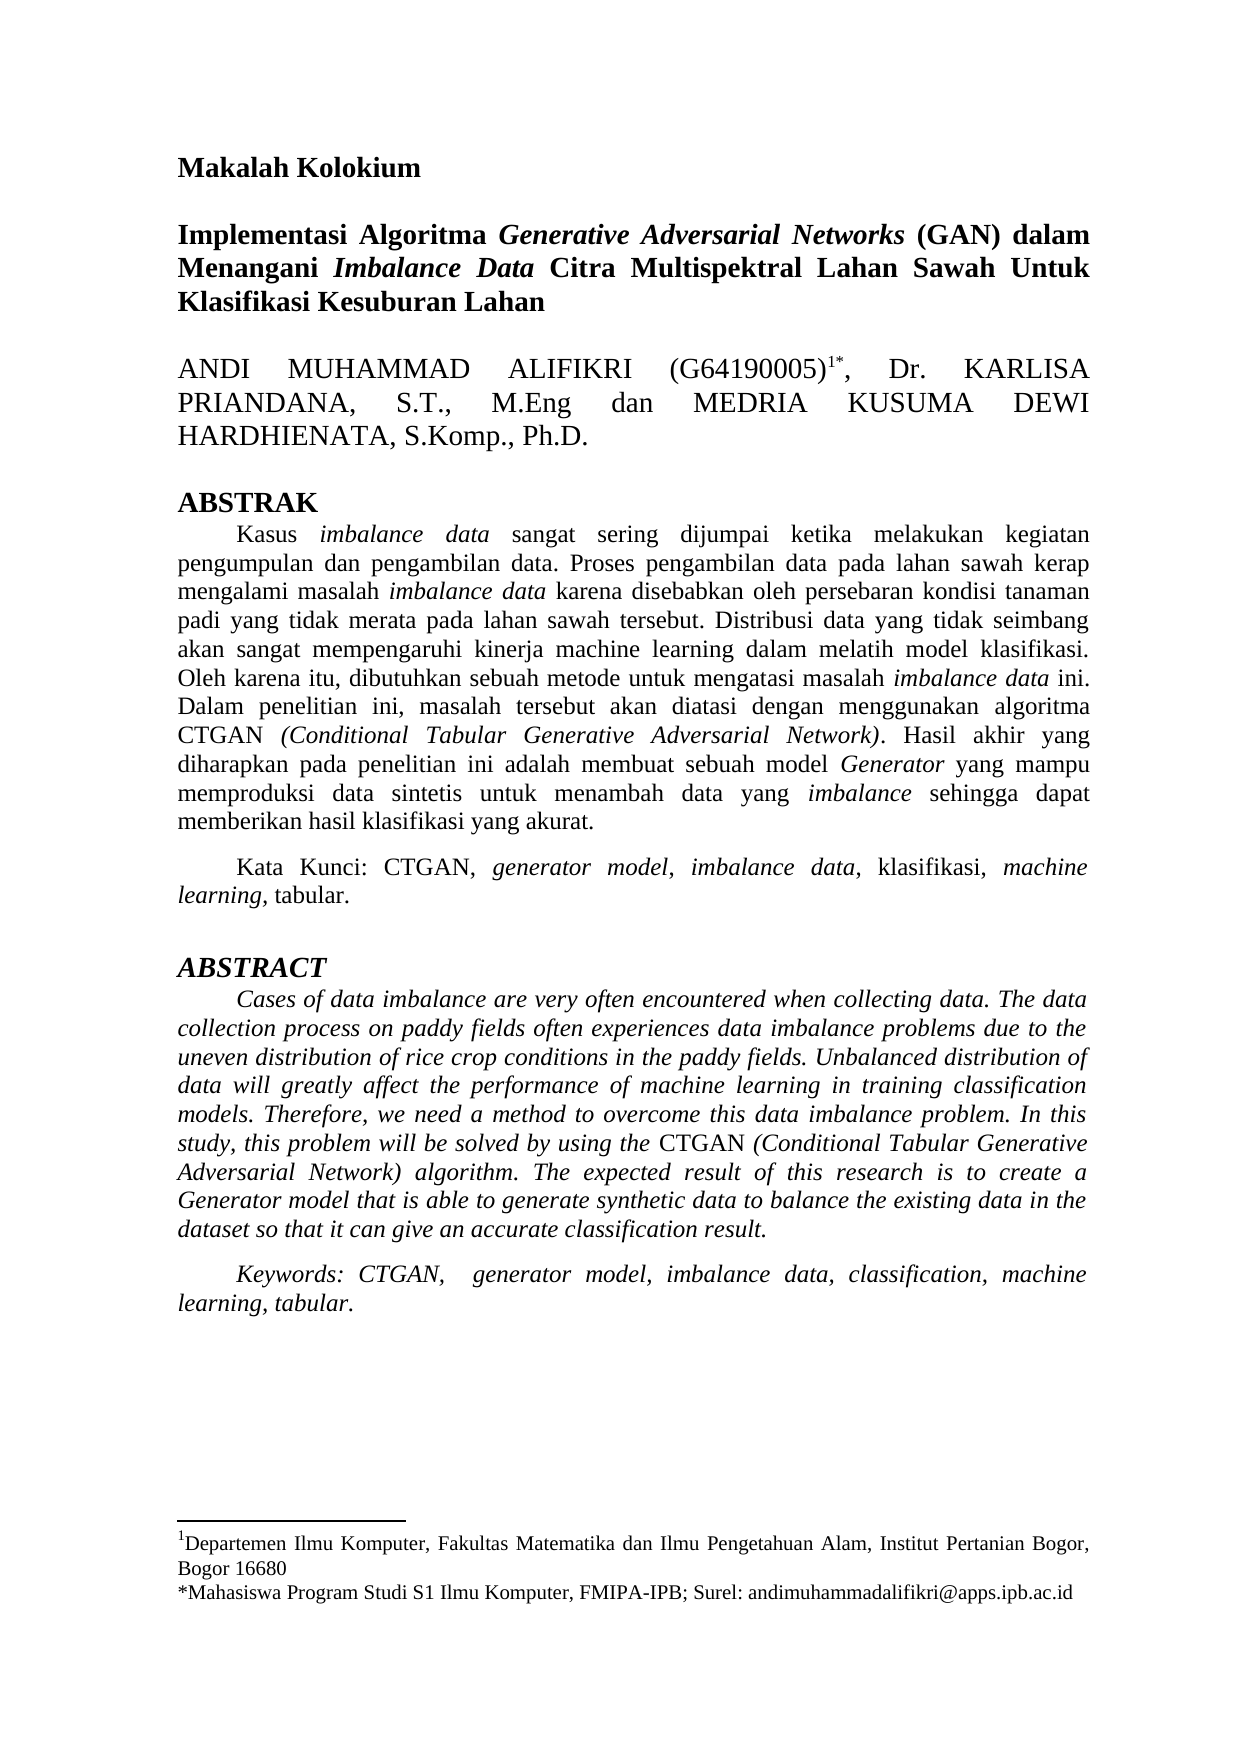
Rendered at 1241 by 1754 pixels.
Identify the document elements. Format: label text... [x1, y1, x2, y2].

text Keywords: CTGAN, generator model, imbalance data, classification, machine learning, tabular. [177, 1259, 1090, 1317]
text ANDI MUHAMMAD ALIFIKRI (G64190005)*, Dr. KARLISA PRIANDANA, S.T., M.Eng dan MEDRIA KUSUMA DEWI HARDHIENATA, S.Komp., Ph.D. [177, 351, 1090, 452]
text Cases of data imbalance are very often encountered when collecting data. The data collection process on paddy fields often experiences data imbalance problems due to the uneven distribution of rice crop conditions in the paddy fields. Unbalanced distribution of data will greatly affect the performance of machine learning in training classification models. Therefore, we need a method to overcome this data imbalance problem. In this study, this problem will be solved by using the CTGAN (Conditional Tabular Generative Adversarial Network) algorithm. The expected result of this research is to create a Generator model that is able to generate synthetic data to balance the existing data in the dataset so that it can give an accurate classification result. [177, 984, 1090, 1243]
text ABSTRACT [177, 951, 1090, 984]
text Kata Kunci: CTGAN, generator model, imbalance data, klasifikasi, machine learning, tabular. [177, 852, 1090, 909]
text Implementasi Algoritma Generative Adversarial Networks (GAN) dalam Menangani Imbalance Data Citra Multispektral Lahan Sawah Untuk Klasifikasi Kesuburan Lahan [177, 217, 1090, 318]
text Kasus imbalance data sangat sering dijumpai ketika melakukan kegiatan pengumpulan dan pengambilan data. Proses pengambilan data pada lahan sawah kerap mengalami masalah imbalance data karena disebabkan oleh persebaran kondisi tanaman padi yang tidak merata pada lahan sawah tersebut. Distribusi data yang tidak seimbang akan sangat mempengaruhi kinerja machine learning dalam melatih model klasifikasi. Oleh karena itu, dibutuhkan sebuah metode untuk mengatasi masalah imbalance data ini. Dalam penelitian ini, masalah tersebut akan diatasi dengan menggunakan algoritma CTGAN (Conditional Tabular Generative Adversarial Network). Hasil akhir yang diharapkan pada penelitian ini adalah membuat sebuah model Generator yang mampu memproduksi data sintetis untuk menambah data yang imbalance sehingga dapat memberikan hasil klasifikasi yang akurat. [177, 519, 1090, 835]
text Makalah Kolokium [177, 150, 1090, 183]
text ABSTRAK [177, 485, 1090, 519]
